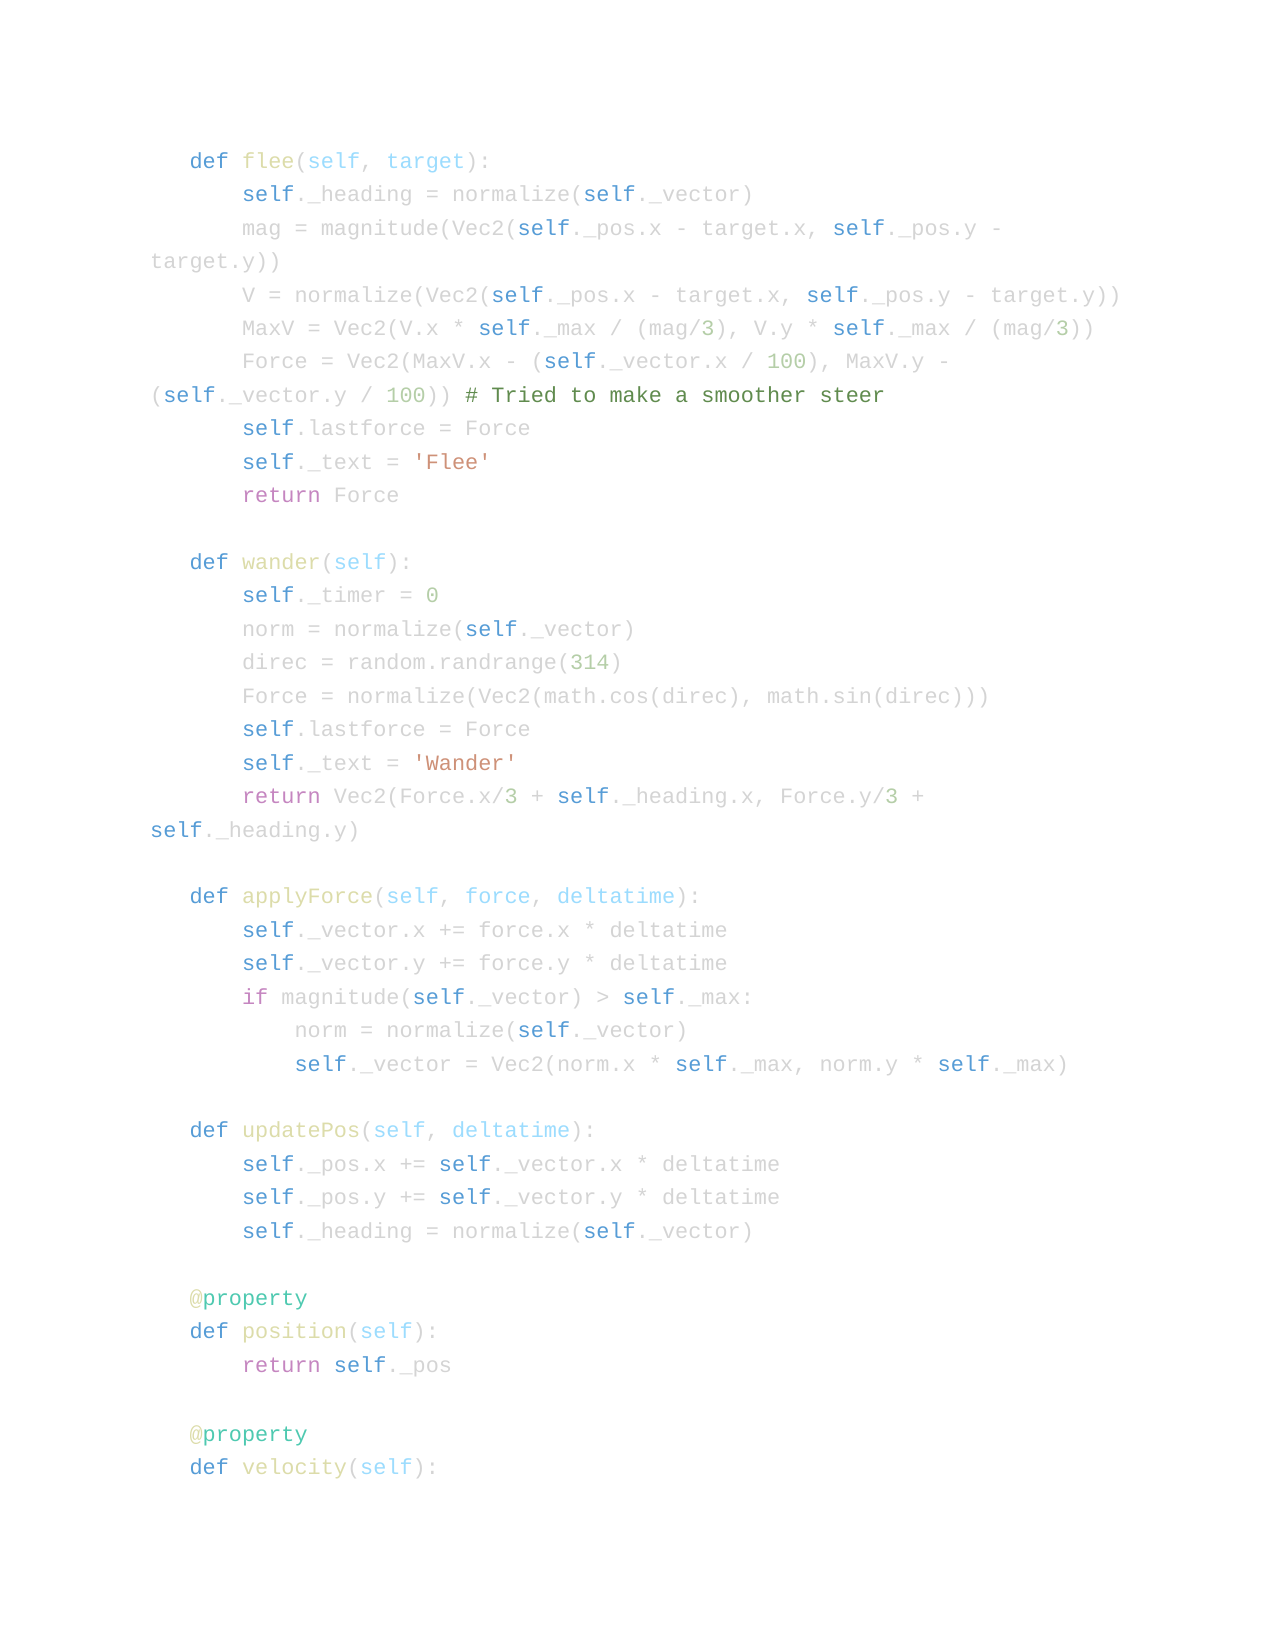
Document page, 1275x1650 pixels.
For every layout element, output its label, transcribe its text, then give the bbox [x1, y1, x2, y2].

text self._pos.y += self._vector.y * deltatime [150, 1187, 1125, 1211]
text def position(self): [150, 1320, 1125, 1345]
text self._heading = normalize(self._vector) [150, 183, 1125, 208]
text def applyForce(self, force, deltatime): [150, 886, 1125, 910]
text if magnitude(self._vector) > self._max: [150, 986, 1125, 1011]
text def flee(self, target): [150, 150, 1125, 175]
text self._vector.x += force.x * deltatime [150, 919, 1125, 944]
text Force = normalize(Vec2(math.cos(direc), math.sin(direc))) [150, 685, 1125, 710]
text self._text = 'Flee' [150, 451, 1125, 476]
text return Vec2(Force.x/3 + self._heading.x, Force.y/3 + self._heading.y) [150, 785, 1125, 843]
text MaxV = Vec2(V.x * self._max / (mag/3), V.y * self._max / (mag/3)) [150, 317, 1125, 342]
text self._timer = 0 [150, 585, 1125, 609]
text mag = magnitude(Vec2(self._pos.x - target.x, self._pos.y - target.y)) [150, 217, 1125, 275]
text direc = random.randrange(314) [150, 652, 1125, 676]
text def wander(self): [150, 551, 1125, 576]
text self._vector = Vec2(norm.x * self._max, norm.y * self._max) [150, 1053, 1125, 1078]
text self._heading = normalize(self._vector) [150, 1220, 1125, 1245]
text def velocity(self): [150, 1456, 1125, 1481]
text V = normalize(Vec2(self._pos.x - target.x, self._pos.y - target.y)) [150, 284, 1125, 308]
text norm = normalize(self._vector) [150, 1019, 1125, 1044]
text @property [150, 1287, 1125, 1312]
text self.lastforce = Force [150, 417, 1125, 442]
text return Force [150, 484, 1125, 509]
text self._vector.y += force.y * deltatime [150, 952, 1125, 977]
text return self._pos [150, 1354, 1125, 1378]
text self._text = 'Wander' [150, 752, 1125, 777]
text norm = normalize(self._vector) [150, 618, 1125, 643]
text Force = Vec2(MaxV.x - (self._vector.x / 100), MaxV.y - (self._vector.y / 100)) # Tried to make a smoother steer [150, 351, 1125, 409]
text @property [150, 1423, 1125, 1447]
text def updatePos(self, deltatime): [150, 1120, 1125, 1144]
text self._pos.x += self._vector.x * deltatime [150, 1153, 1125, 1178]
text self.lastforce = Force [150, 718, 1125, 743]
